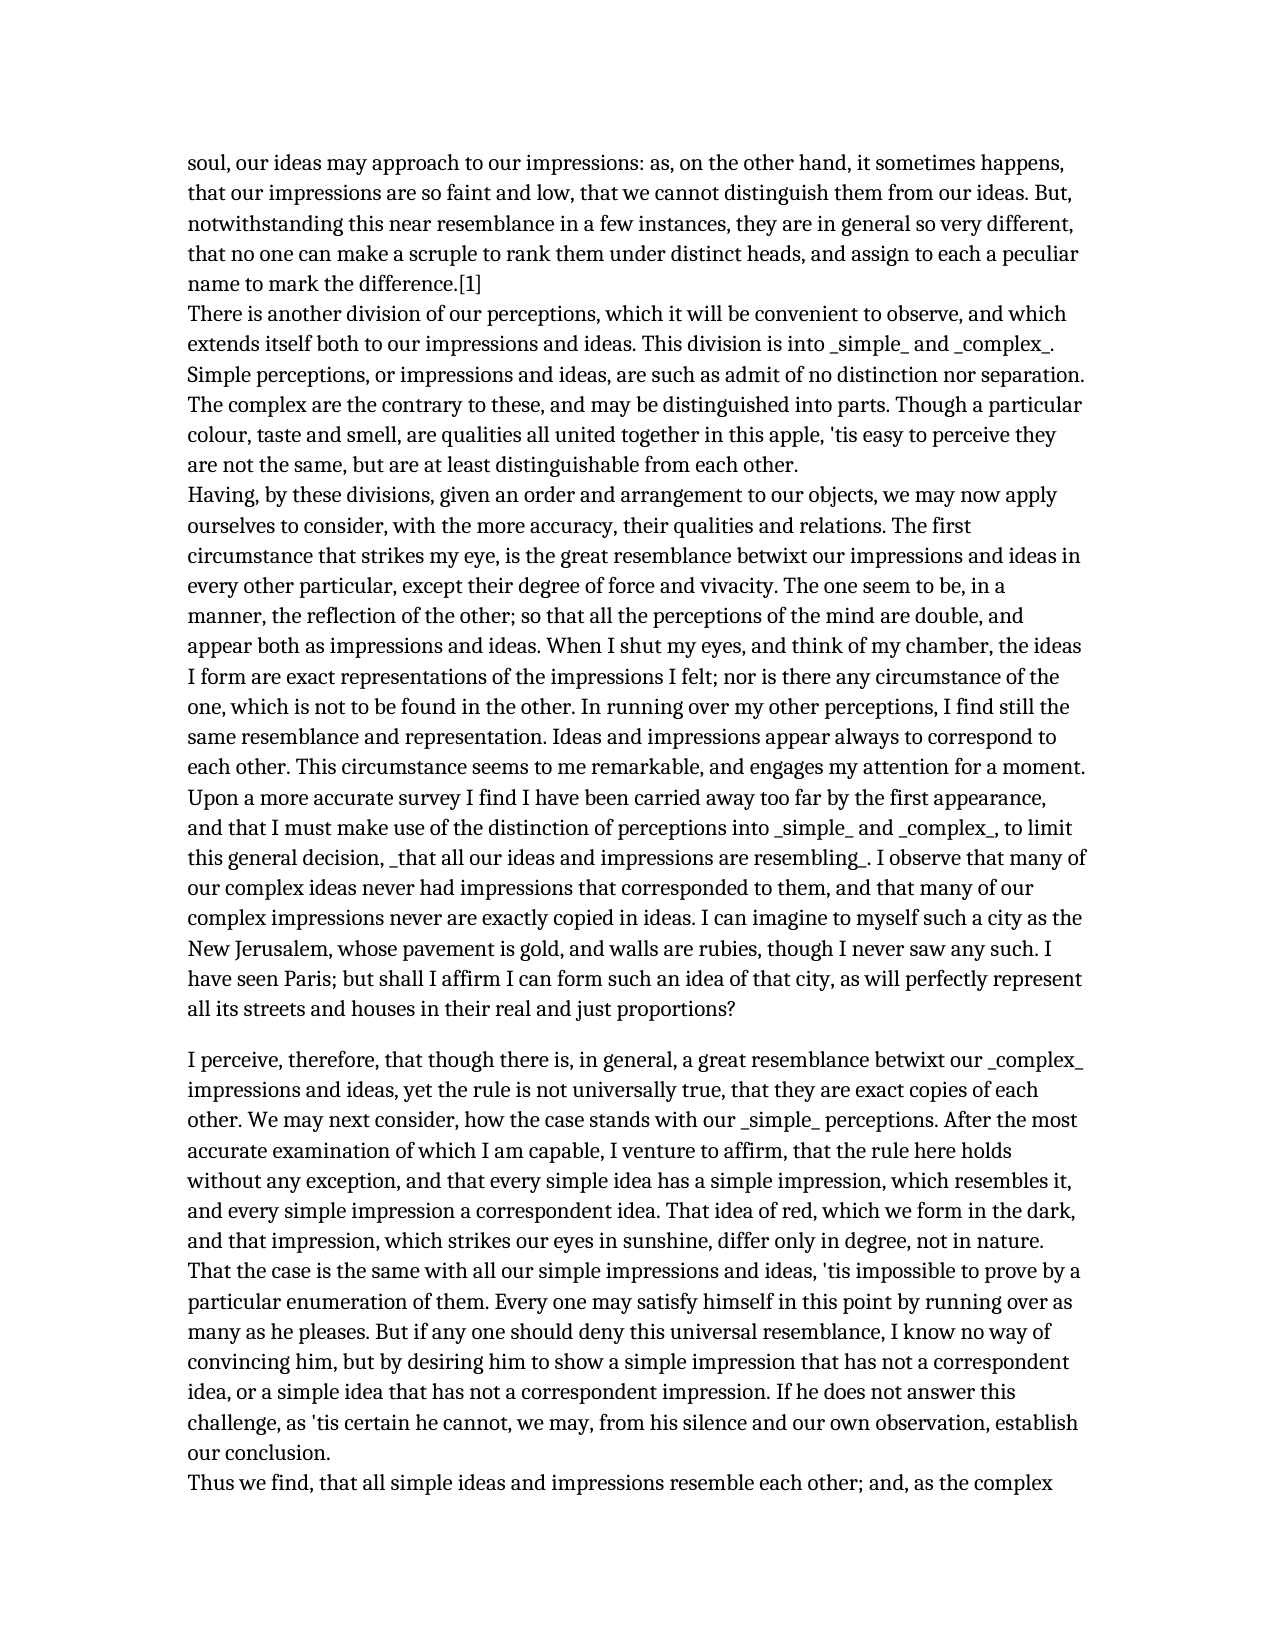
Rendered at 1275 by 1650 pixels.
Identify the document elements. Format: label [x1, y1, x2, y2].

text [187, 1047, 1087, 1496]
text [187, 150, 1087, 1022]
